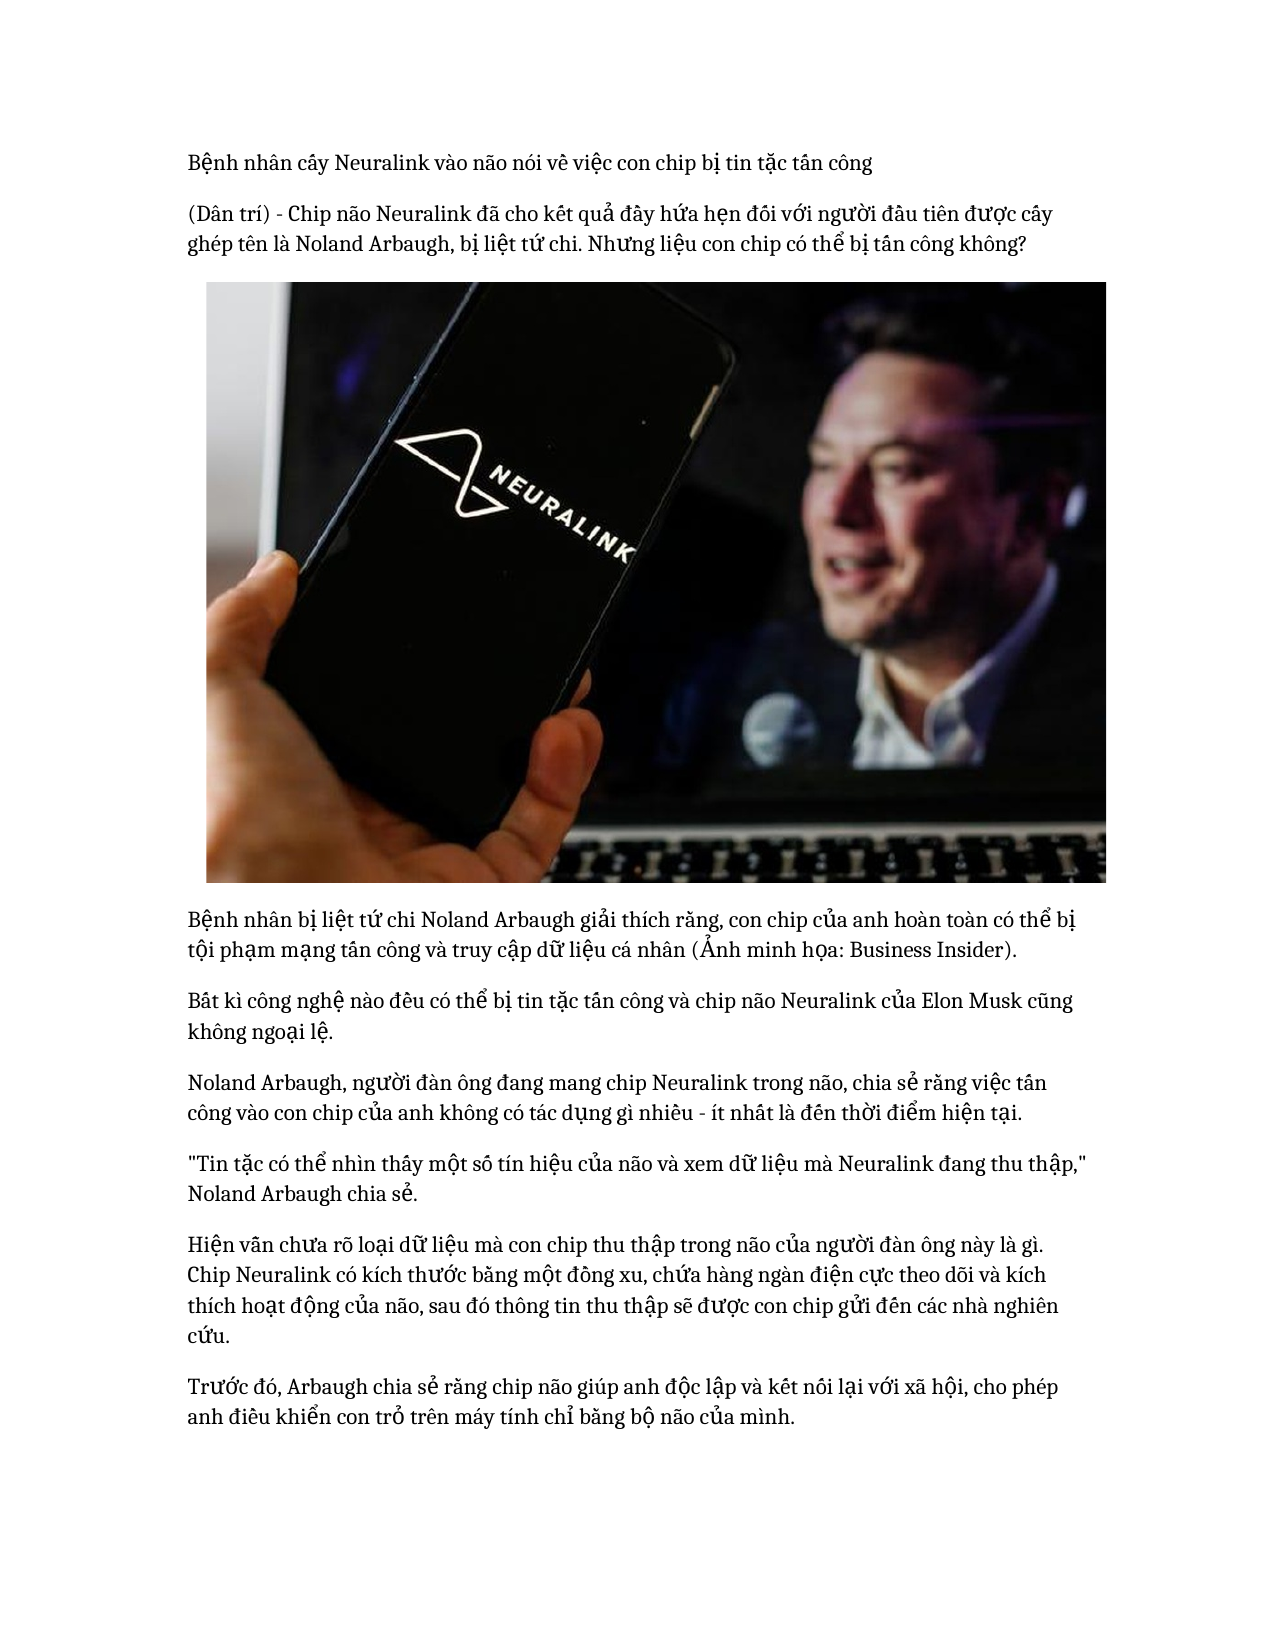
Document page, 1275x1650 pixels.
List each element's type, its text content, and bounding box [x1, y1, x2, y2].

text Noland Arbaugh, người đàn ông đang mang chip Neuralink trong não, chia sẻ rằng việc tấn công vào con chip của anh không có tác dụng gì nhiều - ít nhất là đến thời điểm hiện tại. [187, 1069, 1087, 1126]
text Bệnh nhân bị liệt tứ chi Noland Arbaugh giải thích rằng, con chip của anh hoàn toàn có thể bị tội phạm mạng tấn công và truy cập dữ liệu cá nhân (Ảnh minh họa: Business Insider). [187, 907, 1087, 963]
text (Dân trí) - Chip não Neuralink đã cho kết quả đầy hứa hẹn đối với người đầu tiên được cấy ghép tên là Noland Arbaugh, bị liệt tứ chi. Nhưng liệu con chip có thể bị tấn công không? [187, 201, 1087, 258]
text "Tin tặc có thể nhìn thấy một số tín hiệu của não và xem dữ liệu mà Neuralink đang thu thập," Noland Arbaugh chia sẻ. [187, 1151, 1087, 1207]
text Bất kì công nghệ nào đều có thể bị tin tặc tấn công và chip não Neuralink của Elon Musk cũng không ngoại lệ. [187, 988, 1087, 1045]
text Hiện vẫn chưa rõ loại dữ liệu mà con chip thu thập trong não của người đàn ông này là gì. Chip Neuralink có kích thước bằng một đồng xu, chứa hàng ngàn điện cực theo dõi và kích thích hoạt động của não, sau đó thông tin thu thập sẽ được con chip gửi đến các nhà nghiên cứu. [187, 1232, 1087, 1349]
picture [206, 282, 1107, 883]
text Trước đó, Arbaugh chia sẻ rằng chip não giúp anh độc lập và kết nối lại với xã hội, cho phép anh điều khiển con trỏ trên máy tính chỉ bằng bộ não của mình. [187, 1374, 1087, 1430]
text Bệnh nhân cấy Neuralink vào não nói về việc con chip bị tin tặc tấn công [187, 150, 1087, 176]
